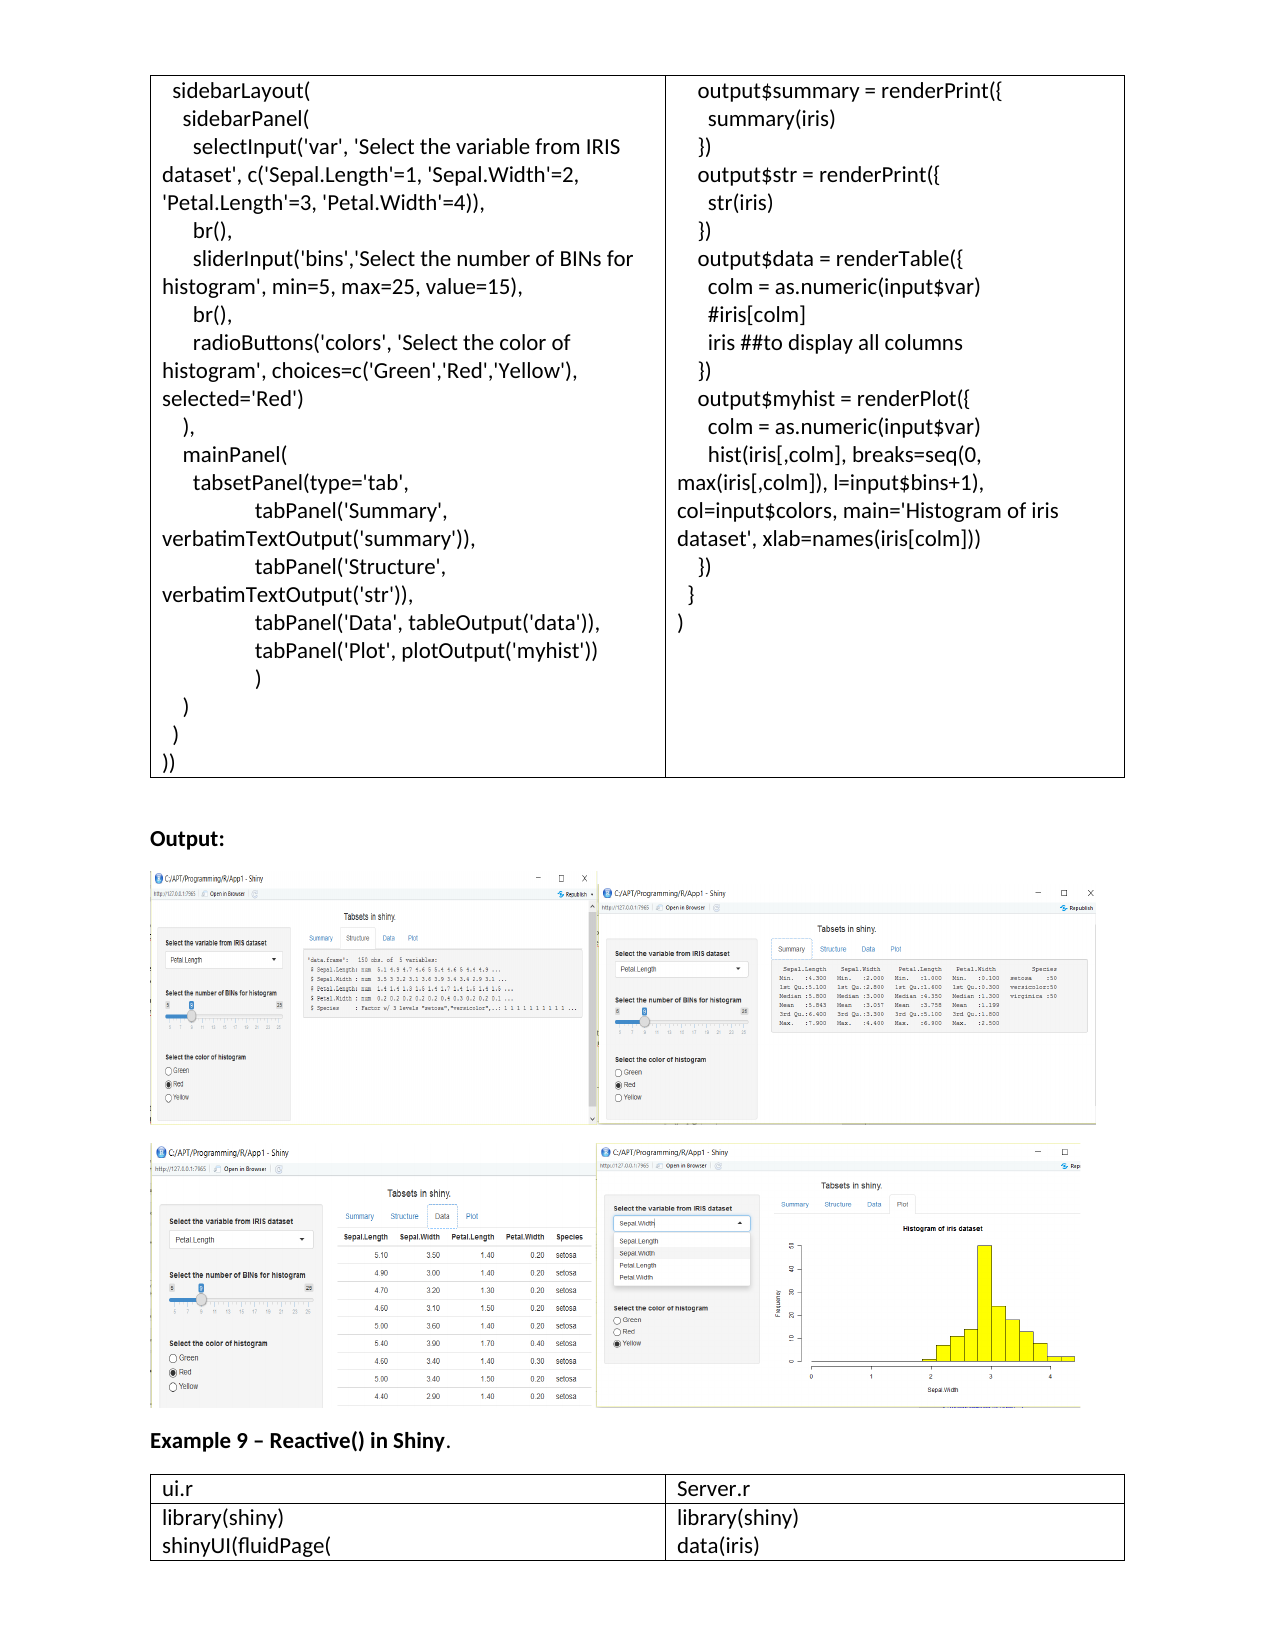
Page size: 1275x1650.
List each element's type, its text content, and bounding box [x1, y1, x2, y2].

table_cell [151, 76, 665, 777]
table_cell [666, 1504, 1124, 1559]
picture [150, 1143, 1081, 1408]
picture [150, 871, 1096, 1125]
text Output: [150, 824, 1181, 852]
table_header ui.r [151, 1475, 665, 1502]
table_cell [666, 76, 1124, 777]
table_header Server.r [666, 1475, 1124, 1502]
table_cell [151, 1504, 665, 1559]
text Example 9 – Reactive() in Shiny. [150, 1427, 1181, 1454]
